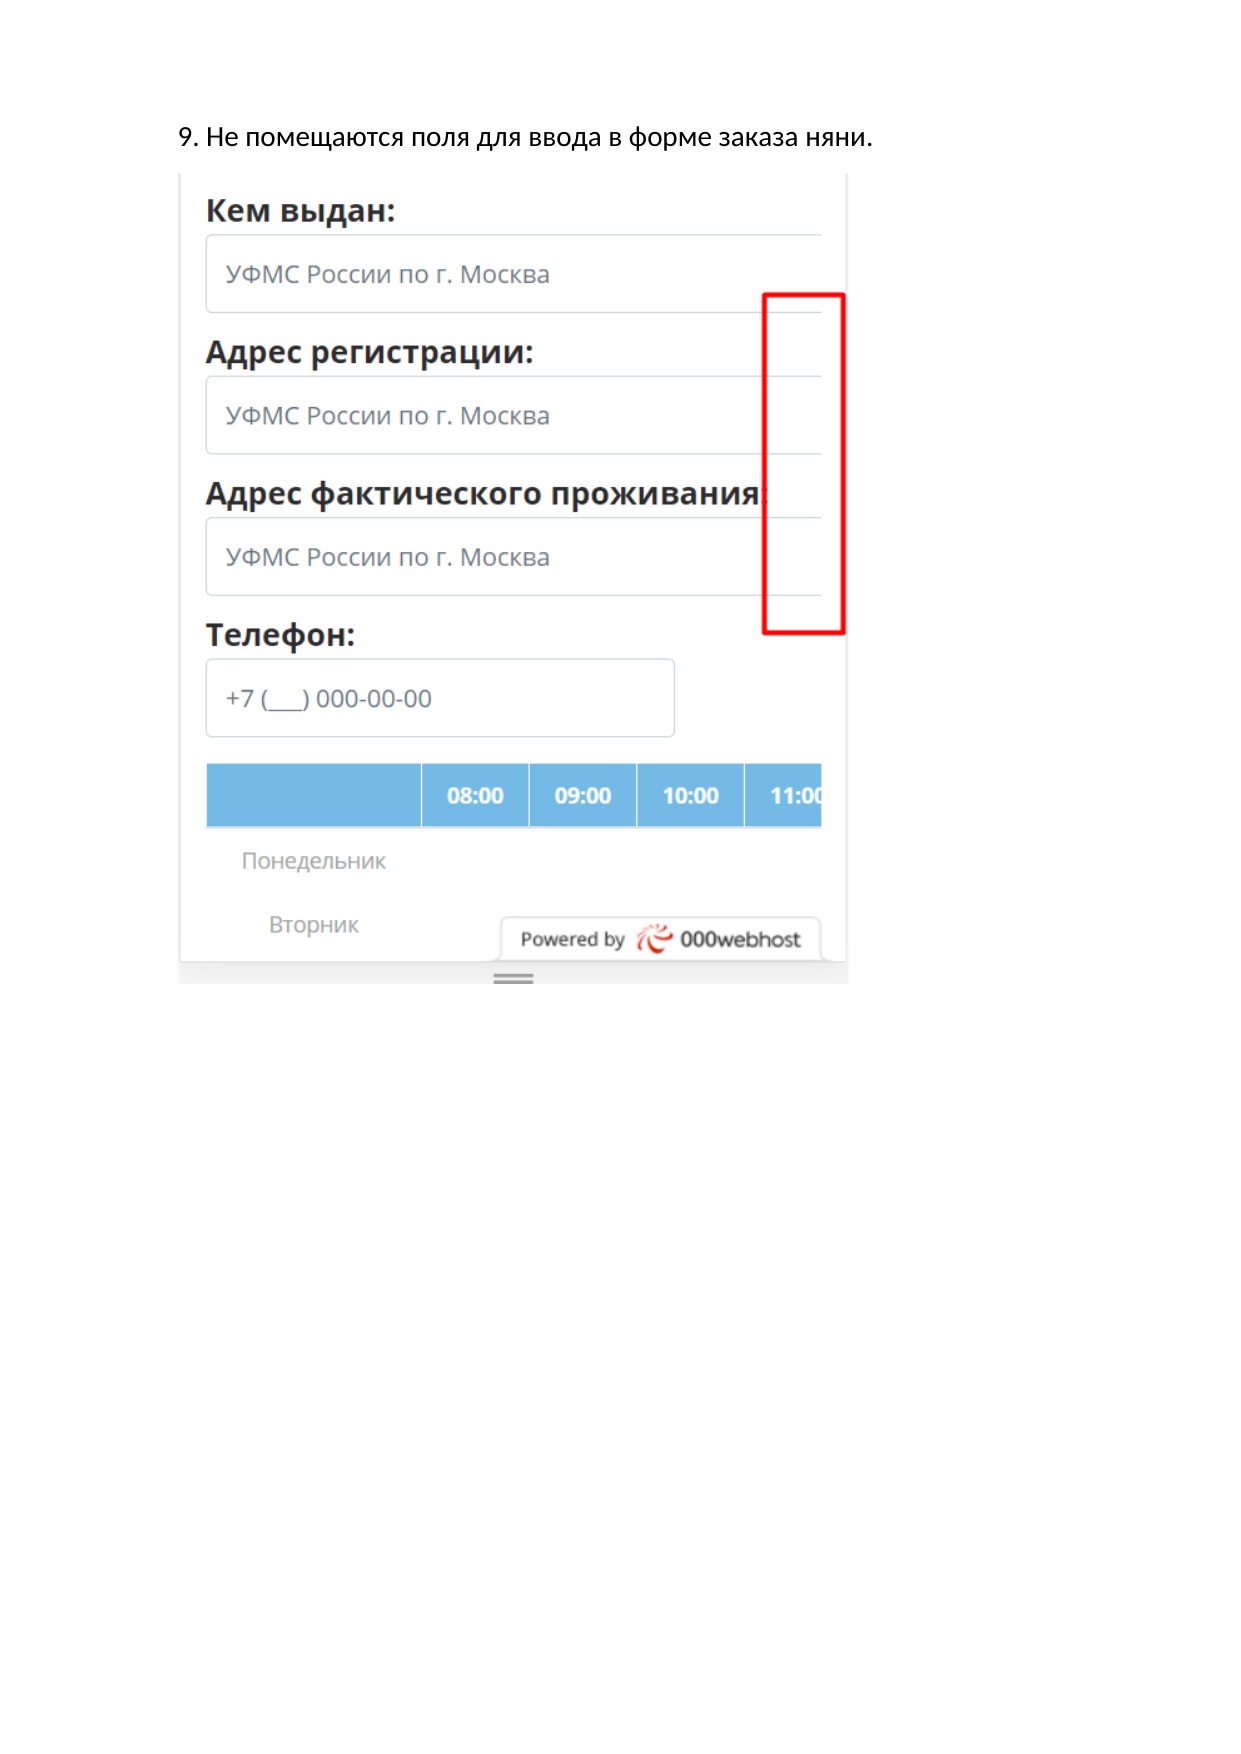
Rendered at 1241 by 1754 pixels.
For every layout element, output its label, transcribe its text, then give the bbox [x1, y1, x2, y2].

picture [177, 173, 849, 984]
text 9. Не помещаются поля для ввода в форме заказа няни. [177, 118, 1152, 154]
